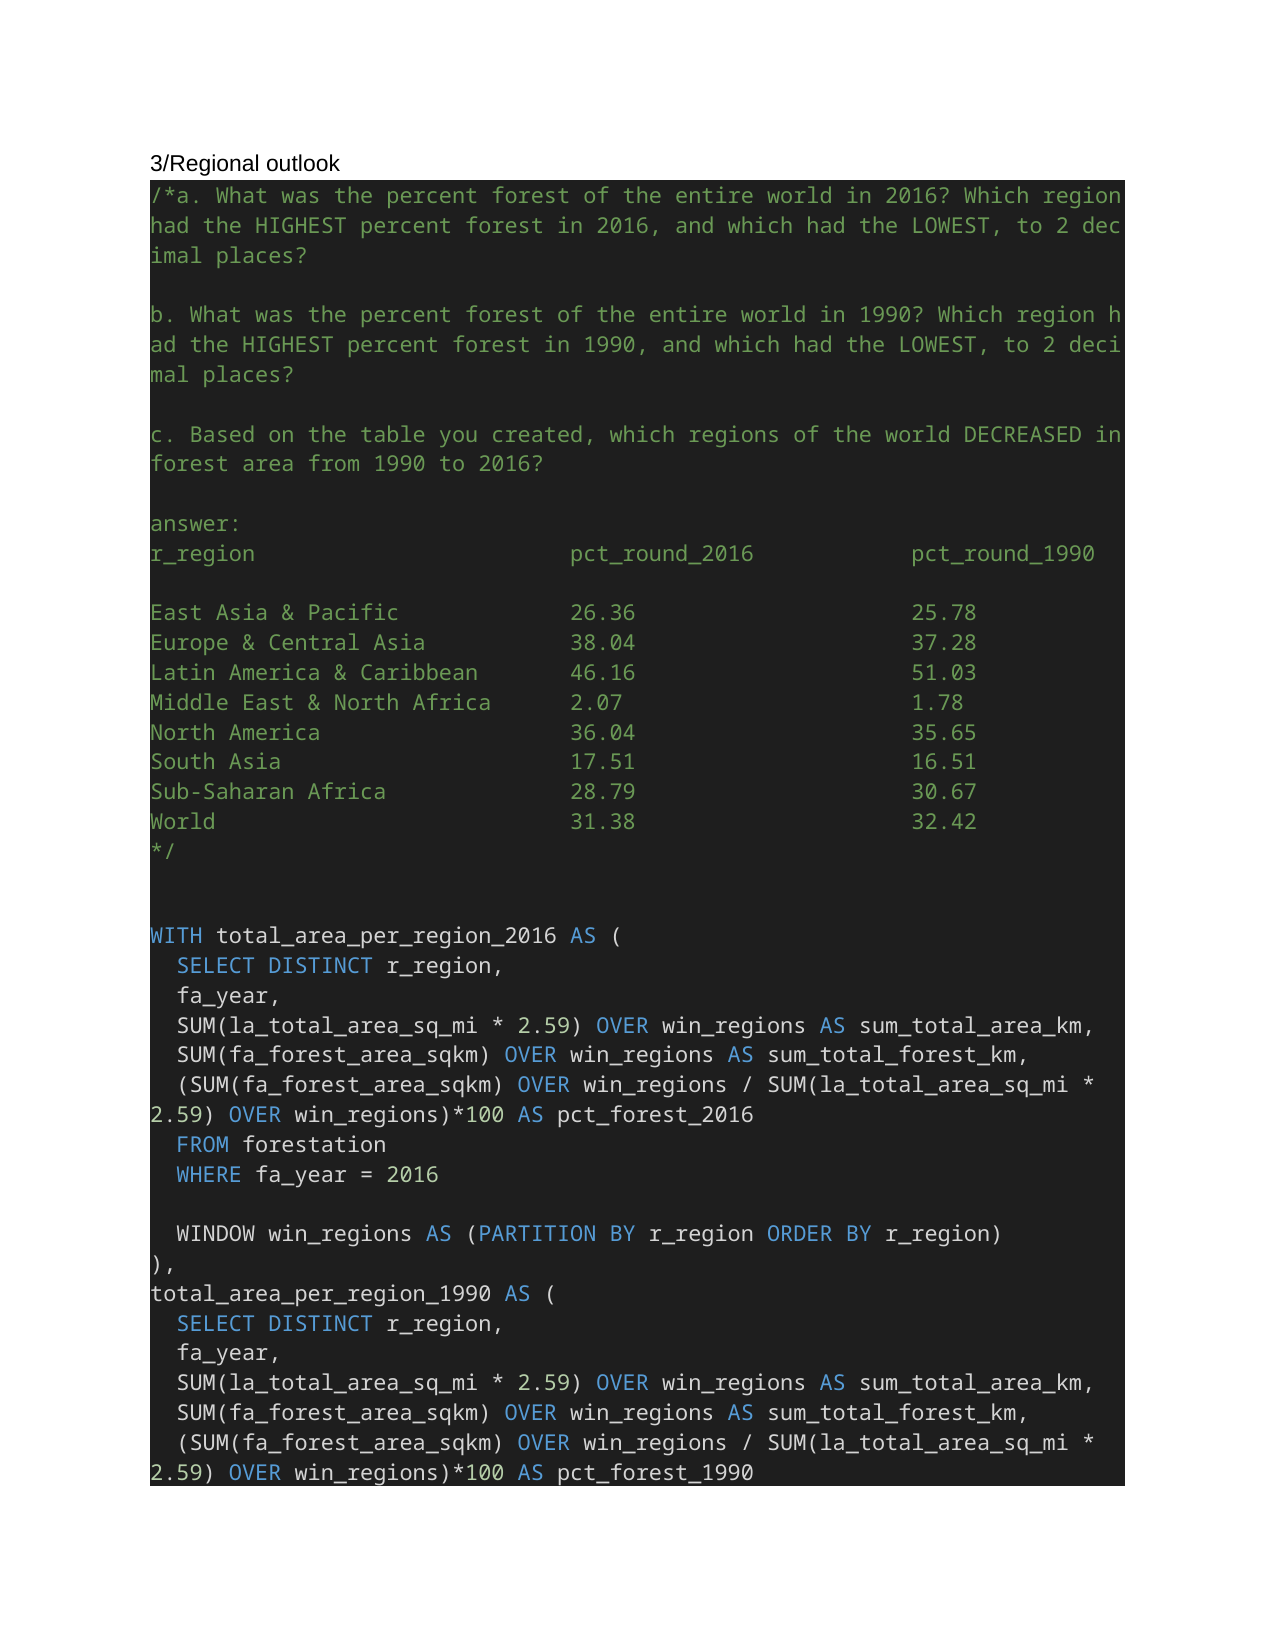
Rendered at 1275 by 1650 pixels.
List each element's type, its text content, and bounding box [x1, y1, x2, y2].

text Europe & Central Asia 38.04 37.28 [150, 627, 1125, 657]
text SUM(fa_forest_area_sqkm) OVER win_regions AS sum_total_forest_km, [150, 1397, 1125, 1427]
text Sub-Saharan Africa 28.79 30.67 [150, 776, 1125, 806]
text fa_year, [150, 1337, 1125, 1367]
text b. What was the percent forest of the entire world in 1990? Which region had the HIGHEST percent forest in 1990, and which had the LOWEST, to 2 decimal places? [150, 299, 1125, 389]
text (SUM(fa_forest_area_sqkm) OVER win_regions / SUM(la_total_area_sq_mi * 2.59) OVER win_regions)*100 AS pct_forest_2016 [150, 1069, 1125, 1129]
text /*a. What was the percent forest of the entire world in 2016? Which region had the HIGHEST percent forest in 2016, and which had the LOWEST, to 2 decimal places? [150, 180, 1125, 269]
text Middle East & North Africa 2.07 1.78 [150, 687, 1125, 716]
text North America 36.04 35.65 [150, 716, 1125, 746]
text (SUM(fa_forest_area_sqkm) OVER win_regions / SUM(la_total_area_sq_mi * 2.59) OVER win_regions)*100 AS pct_forest_1990 [150, 1427, 1125, 1486]
text 3/Regional outlook [150, 150, 1125, 176]
text World 31.38 32.42 [150, 806, 1125, 836]
text WINDOW win_regions AS (PARTITION BY r_region ORDER BY r_region) [150, 1218, 1125, 1248]
text SELECT DISTINCT r_region, [150, 1307, 1125, 1337]
text SUM(fa_forest_area_sqkm) OVER win_regions AS sum_total_forest_km, [150, 1039, 1125, 1069]
text answer: [150, 508, 1125, 538]
text WITH total_area_per_region_2016 AS ( [150, 920, 1125, 950]
text total_area_per_region_1990 AS ( [150, 1278, 1125, 1307]
text FROM forestation [150, 1129, 1125, 1158]
text Latin America & Caribbean 46.16 51.03 [150, 657, 1125, 687]
text SUM(la_total_area_sq_mi * 2.59) OVER win_regions AS sum_total_area_km, [150, 1367, 1125, 1397]
text East Asia & Pacific 26.36 25.78 [150, 597, 1125, 627]
text c. Based on the table you created, which regions of the world DECREASED in forest area from 1990 to 2016? [150, 418, 1125, 478]
text */ [150, 836, 1125, 865]
text WHERE fa_year = 2016 [150, 1158, 1125, 1188]
text SUM(la_total_area_sq_mi * 2.59) OVER win_regions AS sum_total_area_km, [150, 1009, 1125, 1039]
text fa_year, [150, 980, 1125, 1009]
text r_region pct_round_2016 pct_round_1990 [150, 538, 1125, 567]
text ), [150, 1248, 1125, 1278]
text South Asia 17.51 16.51 [150, 746, 1125, 776]
text SELECT DISTINCT r_region, [150, 950, 1125, 980]
